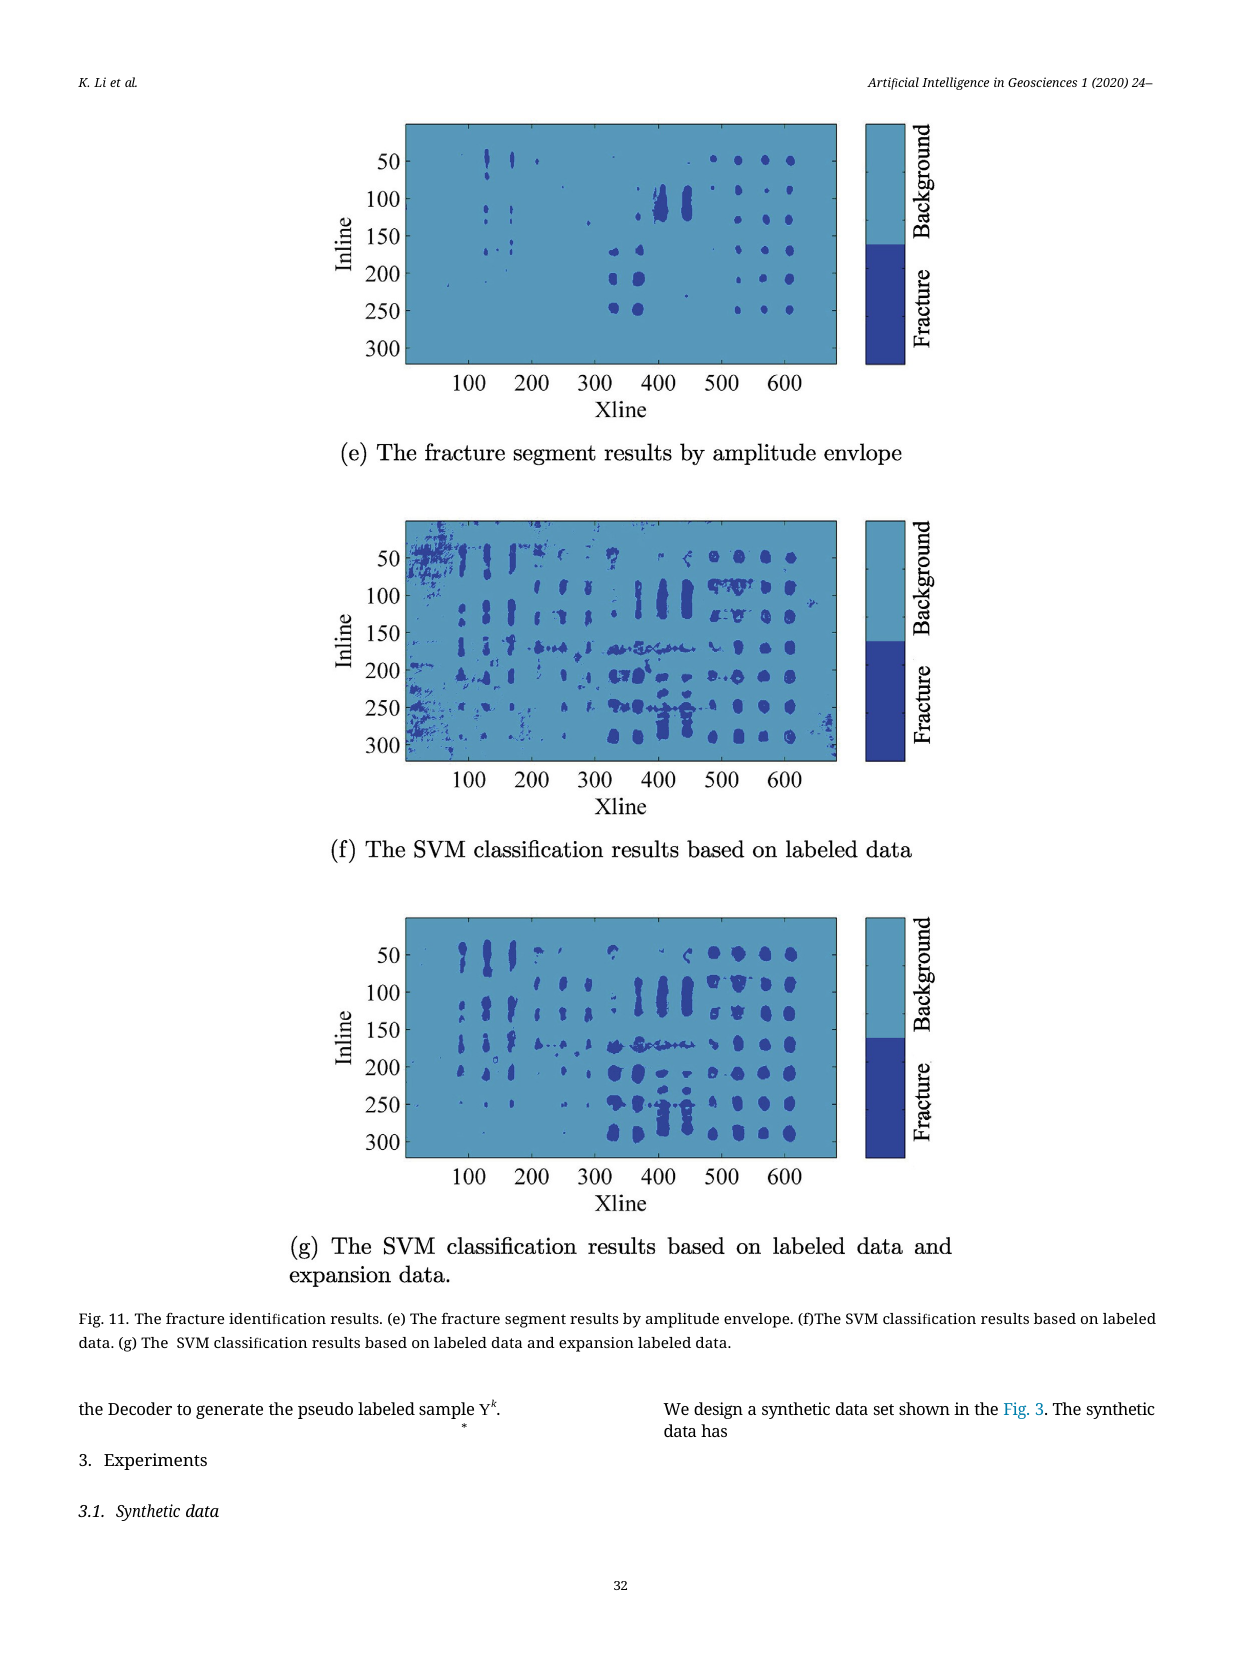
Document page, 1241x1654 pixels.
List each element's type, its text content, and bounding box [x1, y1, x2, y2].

text the Decoder to generate the pseudo labeled sample Yk. [78, 1397, 605, 1420]
list Synthetic data [78, 1500, 605, 1523]
text We design a synthetic data set shown in the Fig. 3. The synthetic data has [663, 1397, 1176, 1443]
picture [288, 118, 953, 1288]
text Fig. 11. The fracture identification results. (e) The fracture segment results by amplitude envelope. (f)The SVM classification results based on labeled data. (g) The SVM classification results based on labeled data and expansion labeled data. [78, 1309, 1176, 1352]
list Experiments [78, 1449, 605, 1471]
